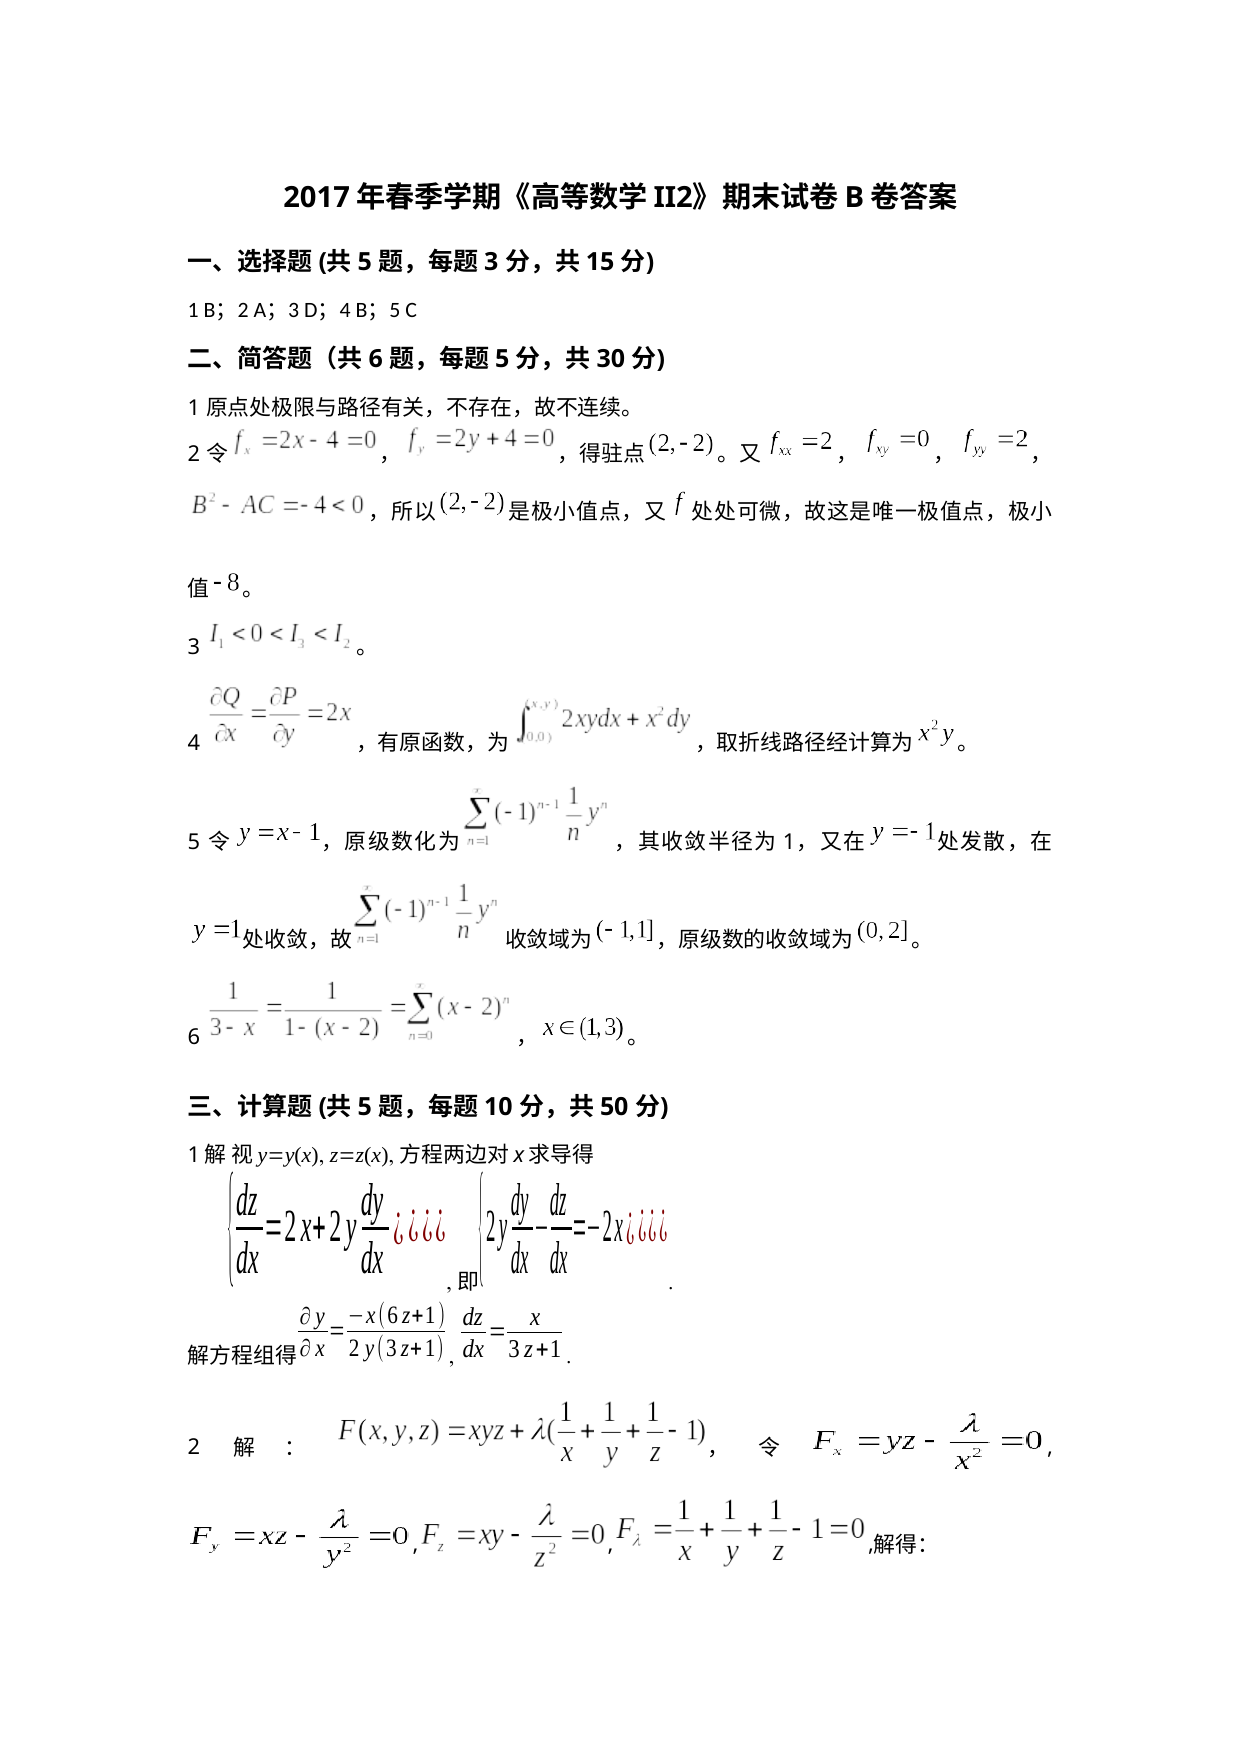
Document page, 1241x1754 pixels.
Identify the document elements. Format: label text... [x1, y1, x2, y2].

text 4 ，有原函数，为，取折线路径经计算为。 [187, 682, 1053, 779]
text 2017年春季学期《高等数学II2》期末试卷B卷答案 [187, 162, 1053, 227]
text 一、选择题 (共 5 题，每题 3 分，共 15 分) [187, 227, 1053, 292]
text 三、计算题 (共 5 题，每题 10 分，共 50 分) [187, 1072, 1053, 1137]
text 二、简答题（共 6 题，每题 5 分，共 30 分) [187, 324, 1053, 389]
text 即 [187, 1169, 1053, 1299]
text 2 令，，得驻点。又，，，，所以是极小值点，又处处可微，故这是唯一极值点，极小值。 [187, 422, 1053, 617]
text 解方程组得 [187, 1299, 1053, 1397]
text 1解 视yy(x) zz(x) 方程两边对x求导得 [187, 1137, 1053, 1169]
text 2解：，令,,,,解得： [187, 1397, 1053, 1592]
text 5 令，原级数化为，其收敛半径为1，又在处发散，在处收敛，故收敛域为，原级数的收敛域为。 [187, 779, 1053, 974]
text 1 原点处极限与路径有关，不存在，故不连续。 [187, 389, 1053, 422]
text 6 ，。 [187, 974, 1053, 1072]
text 1 B；2 A；3 D；4 B；5 C [187, 292, 1053, 324]
text 3 。 [187, 617, 1053, 682]
